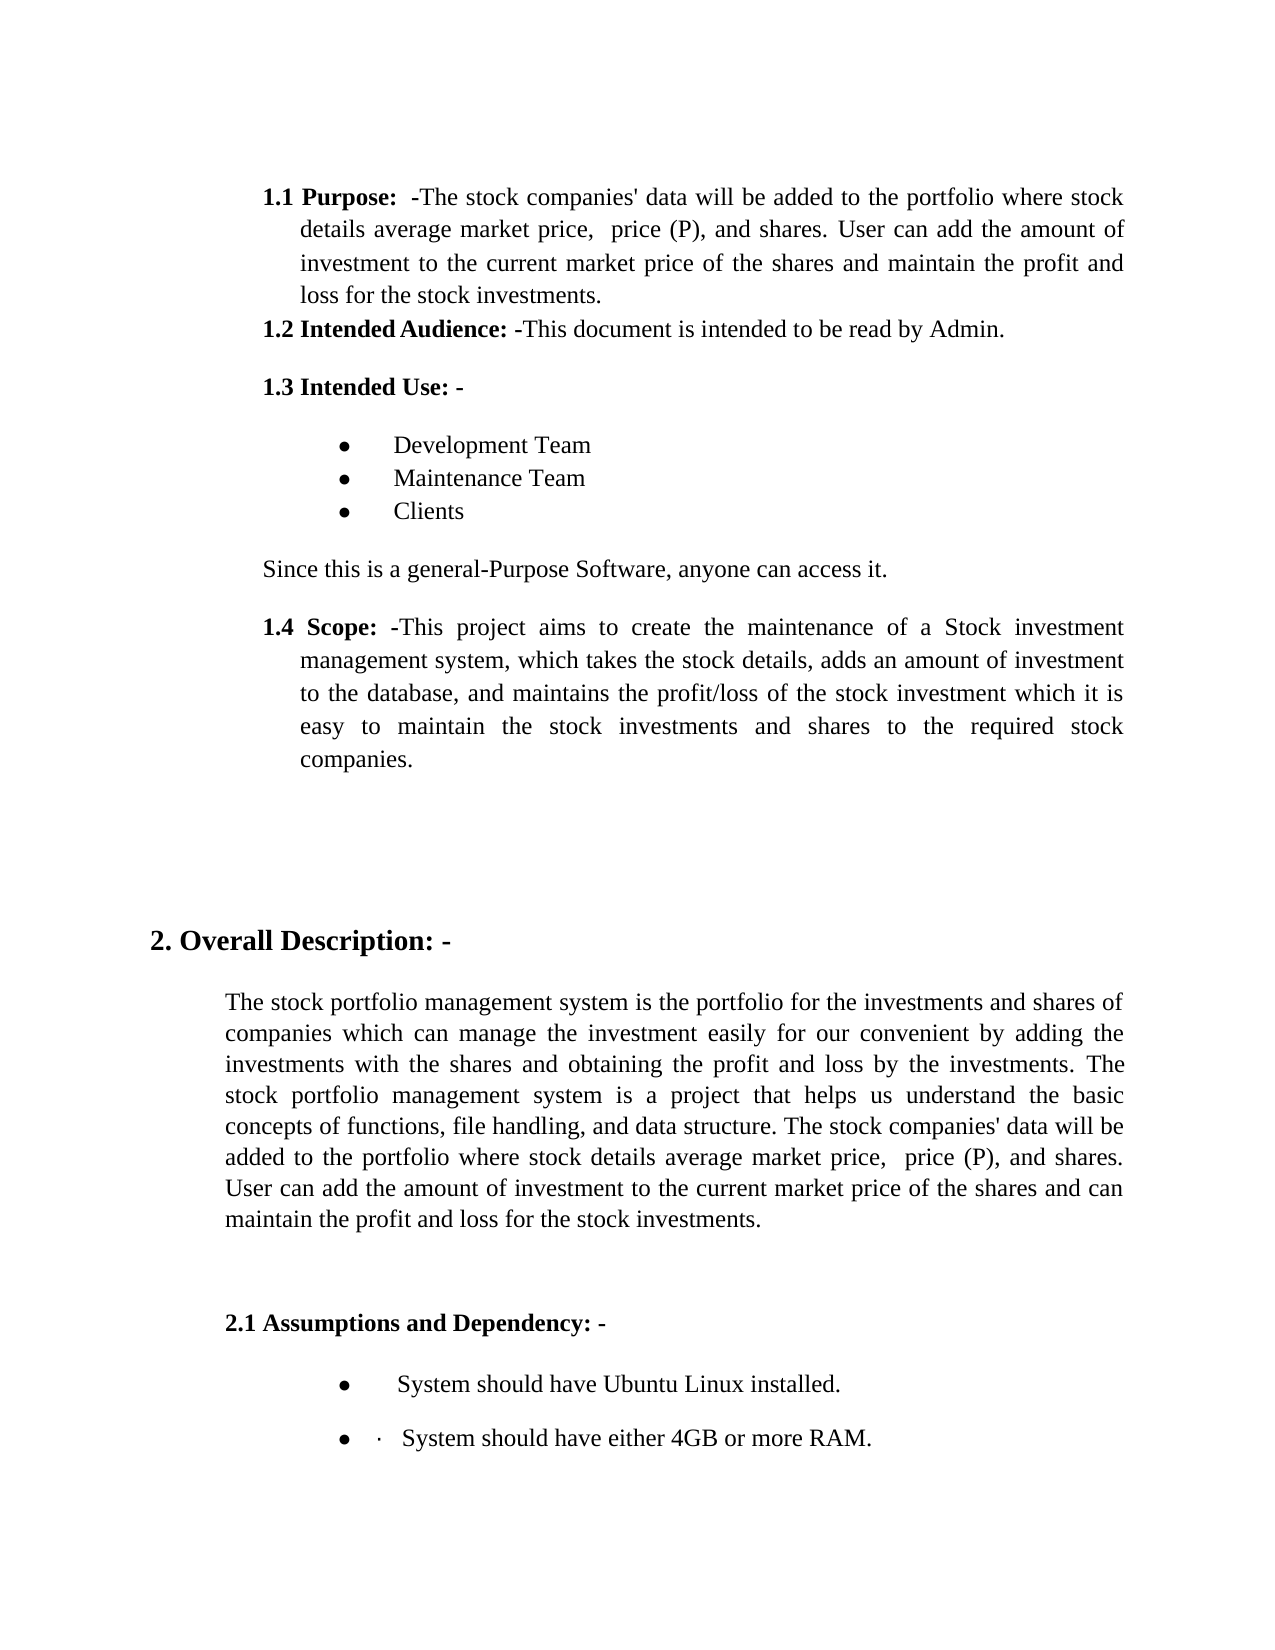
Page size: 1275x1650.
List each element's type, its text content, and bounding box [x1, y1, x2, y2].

text 1.3 Intended Use: - [262, 372, 1125, 400]
text 1.4 Scope: -This project aims to create the maintenance of a Stock investment management system, which takes the stock details, adds an amount of investment to the database, and maintains the profit/loss of the stock investment which it is easy to maintain the stock investments and shares to the required stock companies. [262, 612, 1125, 773]
list · System should have either 4GB or more RAM. [337, 1422, 1125, 1451]
list Clients [337, 496, 1125, 524]
list Maintenance Team [337, 463, 1125, 491]
text 1.1 Purpose: -The stock companies' data will be added to the portfolio where stock details average market price, price (P), and shares. User can add the amount of investment to the current market price of the shares and maintain the profit and loss for the stock investments. [262, 182, 1125, 309]
text The stock portfolio management system is the portfolio for the investments and shares of companies which can manage the investment easily for our convenient by adding the investments with the shares and obtaining the profit and loss by the investments. The stock portfolio management system is a project that helps us understand the basic concepts of functions, file handling, and data structure. The stock companies' data will be added to the portfolio where stock details average market price, price (P), and shares. User can add the amount of investment to the current market price of the shares and can maintain the profit and loss for the stock investments. [225, 987, 1125, 1080]
text 2.1 Assumptions and Dependency: - [150, 1308, 1125, 1337]
list Development Team [337, 430, 1125, 458]
text Since this is a general-Purpose Software, anyone can access it. [262, 554, 1125, 582]
text 1.2 Intended Audience: -This document is intended to be read by Admin. [262, 314, 1125, 342]
list System should have Ubuntu Linux installed. [337, 1369, 1125, 1397]
text 2. Overall Description: - [150, 923, 1125, 957]
